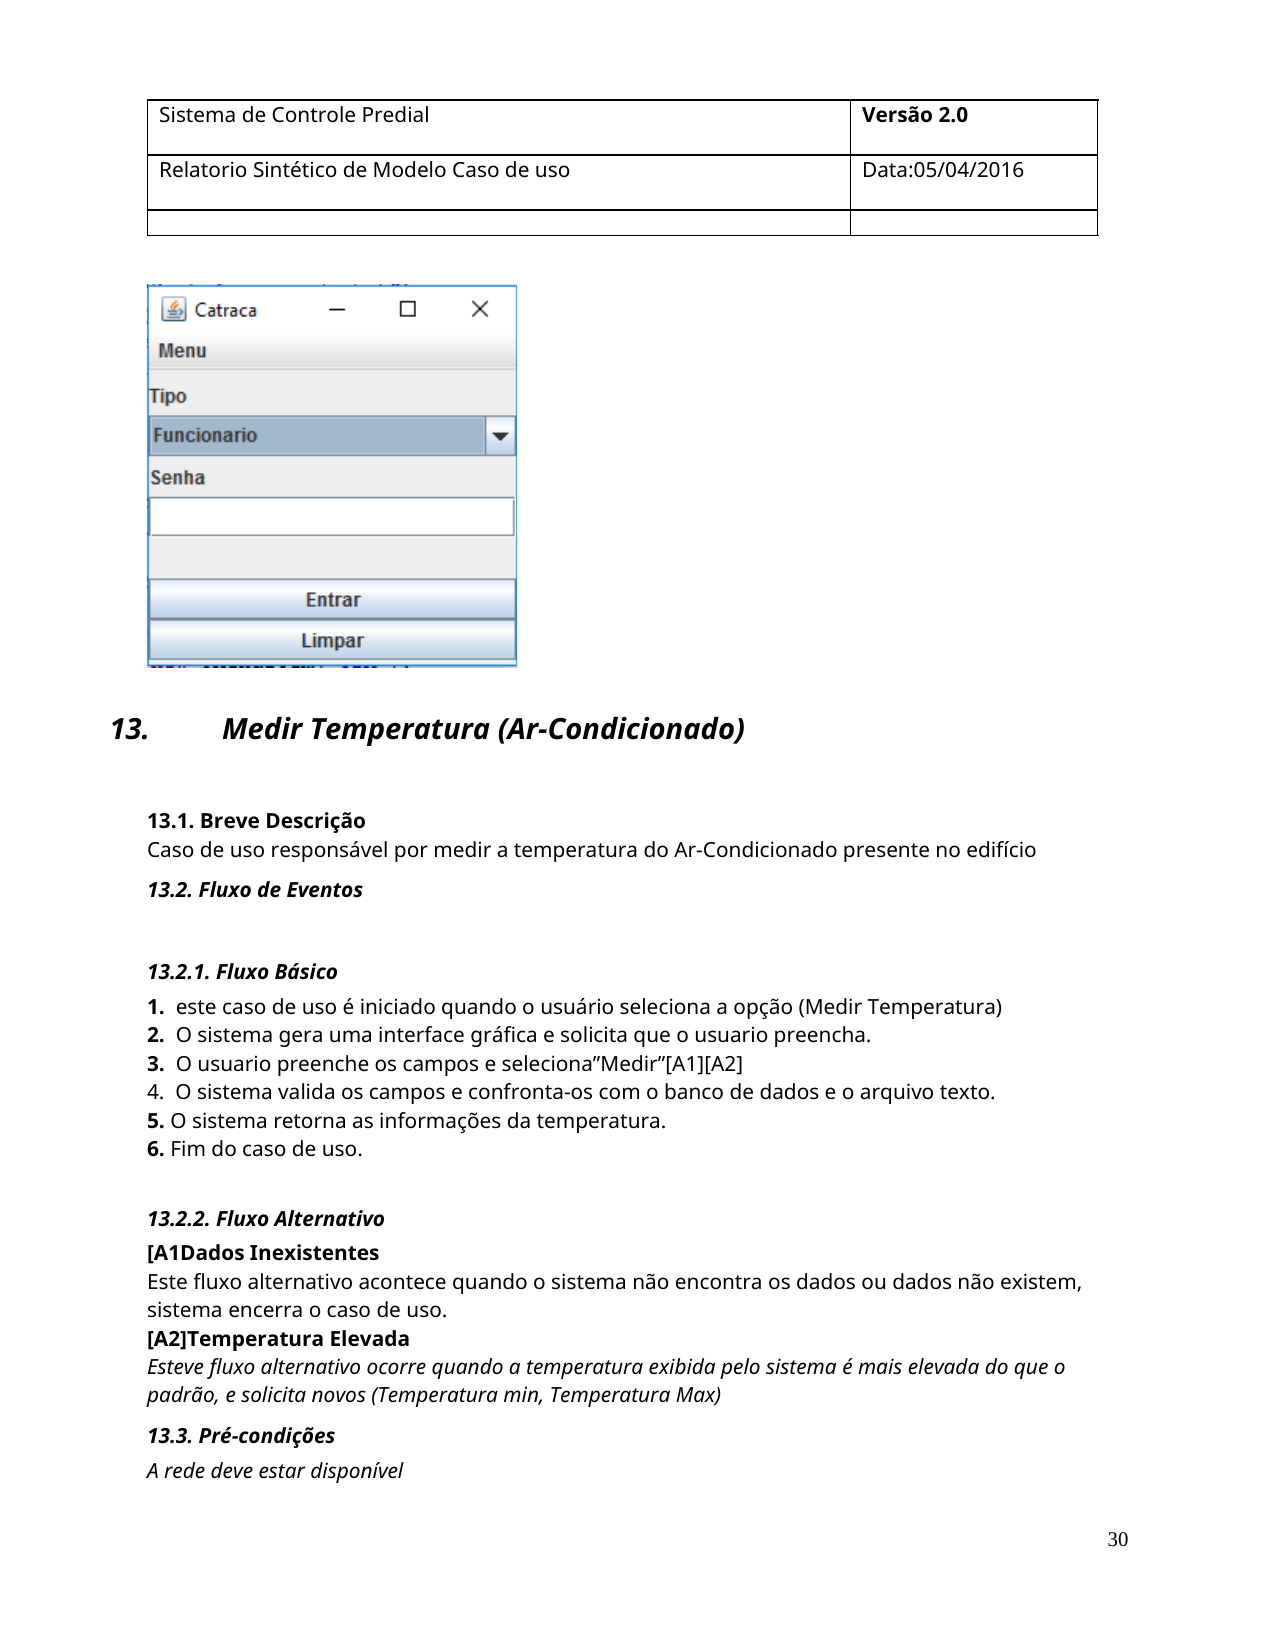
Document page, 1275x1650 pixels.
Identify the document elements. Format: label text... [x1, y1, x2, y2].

text Esteve fluxo alternativo ocorre quando a temperatura exibida pelo sistema é mais elevada do que o padrão, e solicita novos (Temperatura min, Temperatura Max) [147, 1352, 1128, 1409]
text 3. O usuario preenche os campos e seleciona”Medir”[A1][A2] [147, 1049, 1128, 1077]
picture [146, 284, 518, 668]
text Caso de uso responsável por medir a temperatura do Ar-Condicionado presente no edifício [147, 835, 1128, 863]
text 13.3. Pré-condições [147, 1422, 1128, 1450]
list Medir Temperatura (Ar-Condicionado) [109, 708, 1128, 748]
text 1. este caso de uso é iniciado quando o usuário seleciona a opção (Medir Temperatura) [147, 992, 1128, 1021]
text 4. O sistema valida os campos e confronta-os com o banco de dados e o arquivo texto. [147, 1077, 1128, 1106]
text [A2]Temperatura Elevada [147, 1324, 1128, 1352]
text 13.2.1. Fluxo Básico [147, 957, 1128, 986]
text [A1Dados Inexistentes [147, 1238, 1128, 1267]
text 13.2. Fluxo de Eventos [147, 876, 1128, 904]
text 2. O sistema gera uma interface gráfica e solicita que o usuario preencha. [147, 1021, 1128, 1049]
text 5. O sistema retorna as informações da temperatura. [147, 1106, 1128, 1134]
text 13.1. Breve Descrição [147, 806, 1128, 835]
text A rede deve estar disponível [147, 1456, 1128, 1485]
text 13.2.2. Fluxo Alternativo [147, 1204, 1128, 1232]
text Este fluxo alternativo acontece quando o sistema não encontra os dados ou dados não existem, sistema encerra o caso de uso. [147, 1267, 1128, 1324]
text 6. Fim do caso de uso. [147, 1134, 1128, 1163]
